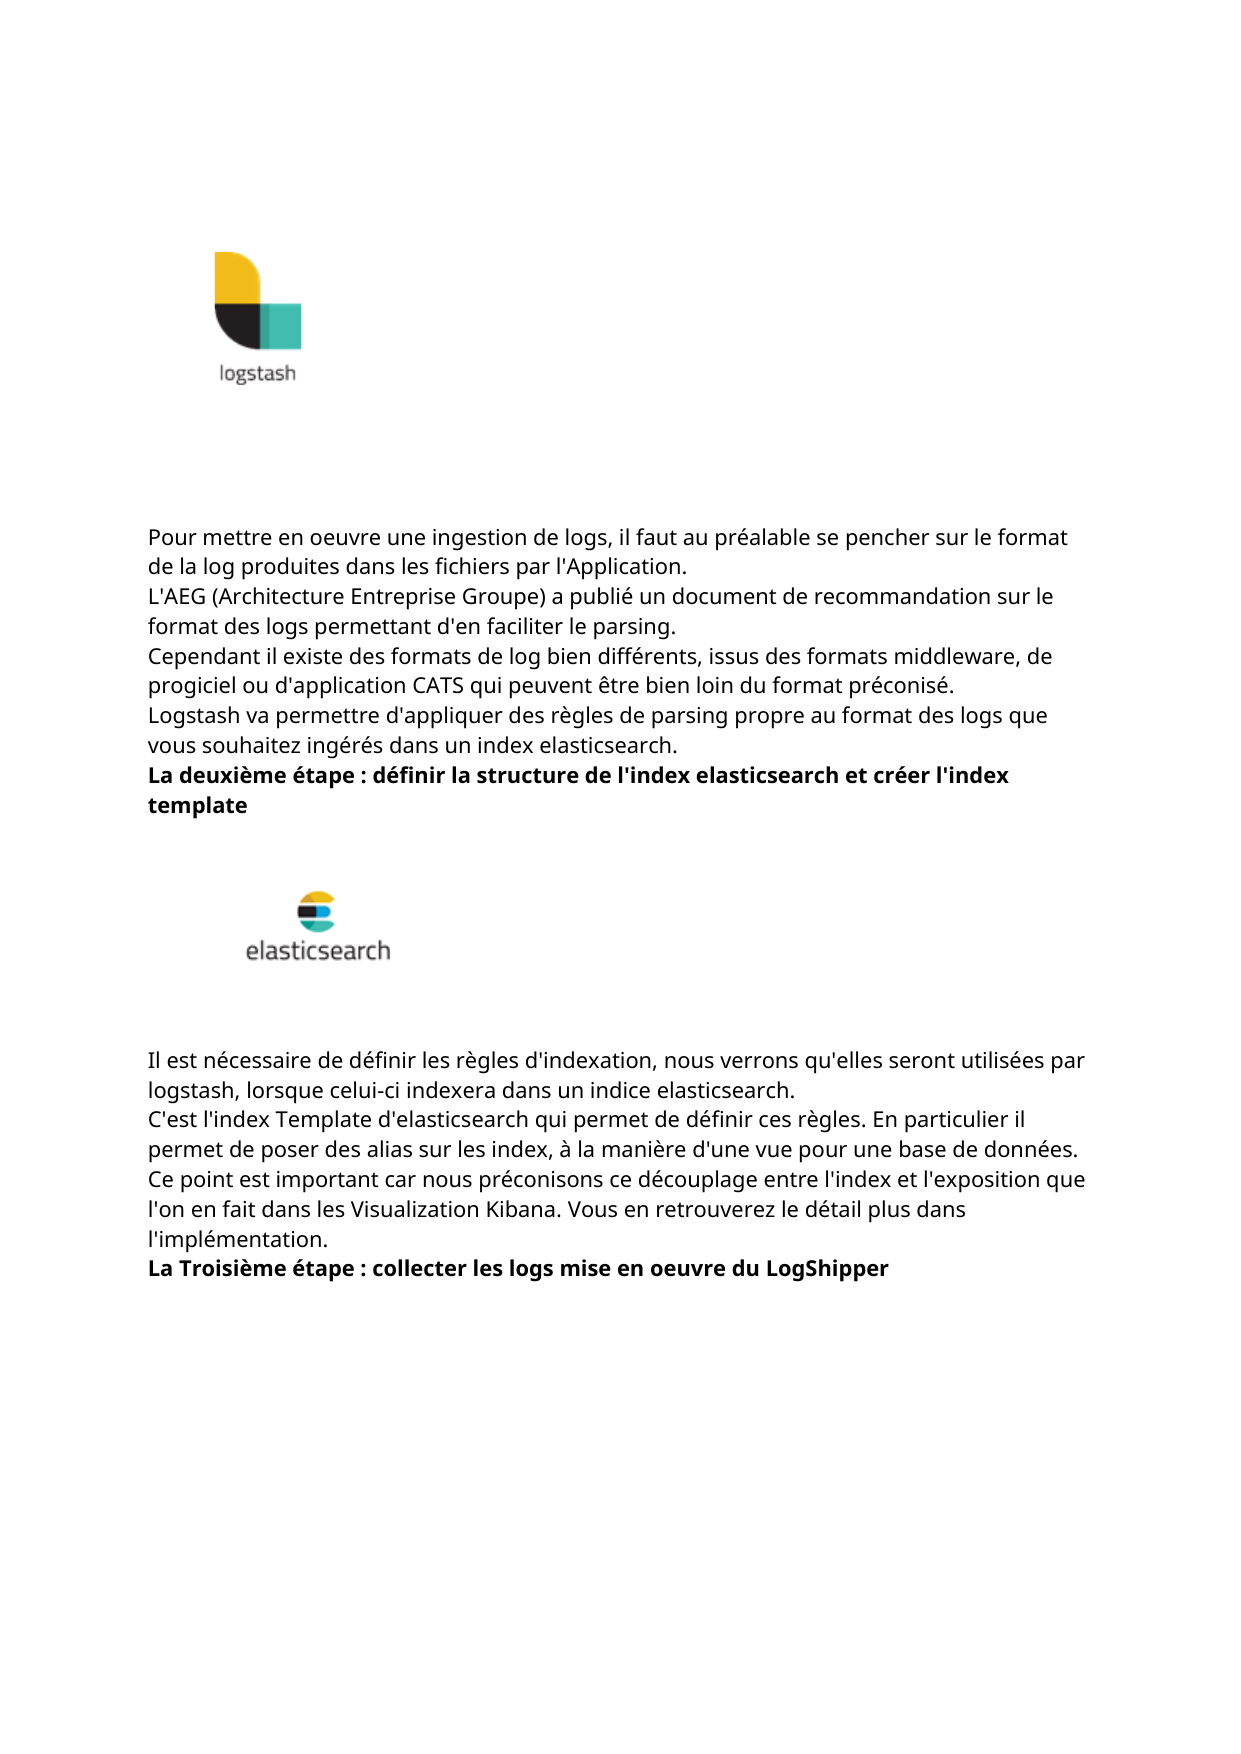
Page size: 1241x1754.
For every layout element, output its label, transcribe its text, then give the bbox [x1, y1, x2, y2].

picture [147, 838, 492, 1016]
text Pour mettre en oeuvre une ingestion de logs, il faut au préalable se pencher sur le format de la log produites dans les fichiers par l'Application. L'AEG (Architecture Entreprise Groupe) a publié un document de recommandation sur le format des logs permettant d'en faciliter le parsing. Cependant il existe des formats de log bien différents, issus des formats middleware, de progiciel ou d'application CATS qui peuvent être bien loin du format préconisé. Logstash va permettre d'appliquer des règles de parsing propre au format des logs que vous souhaitez ingérés dans un index elasticsearch. [148, 492, 1093, 760]
text La deuxième étape : définir la structure de l'index elasticsearch et créer l'index template [148, 760, 1093, 819]
picture [147, 147, 371, 492]
text Il est nécessaire de définir les règles d'indexation, nous verrons qu'elles seront utilisées par logstash, lorsque celui-ci indexera dans un indice elasticsearch. C'est l'index Template d'elasticsearch qui permet de définir ces règles. En particulier il permet de poser des alias sur les index, à la manière d'une vue pour une base de données. Ce point est important car nous préconisons ce découplage entre l'index et l'exposition que l'on en fait dans les Visualization Kibana. Vous en retrouverez le détail plus dans l'implémentation. [148, 1015, 1093, 1253]
text La Troisième étape : collecter les logs mise en oeuvre du LogShipper [148, 1253, 1093, 1283]
